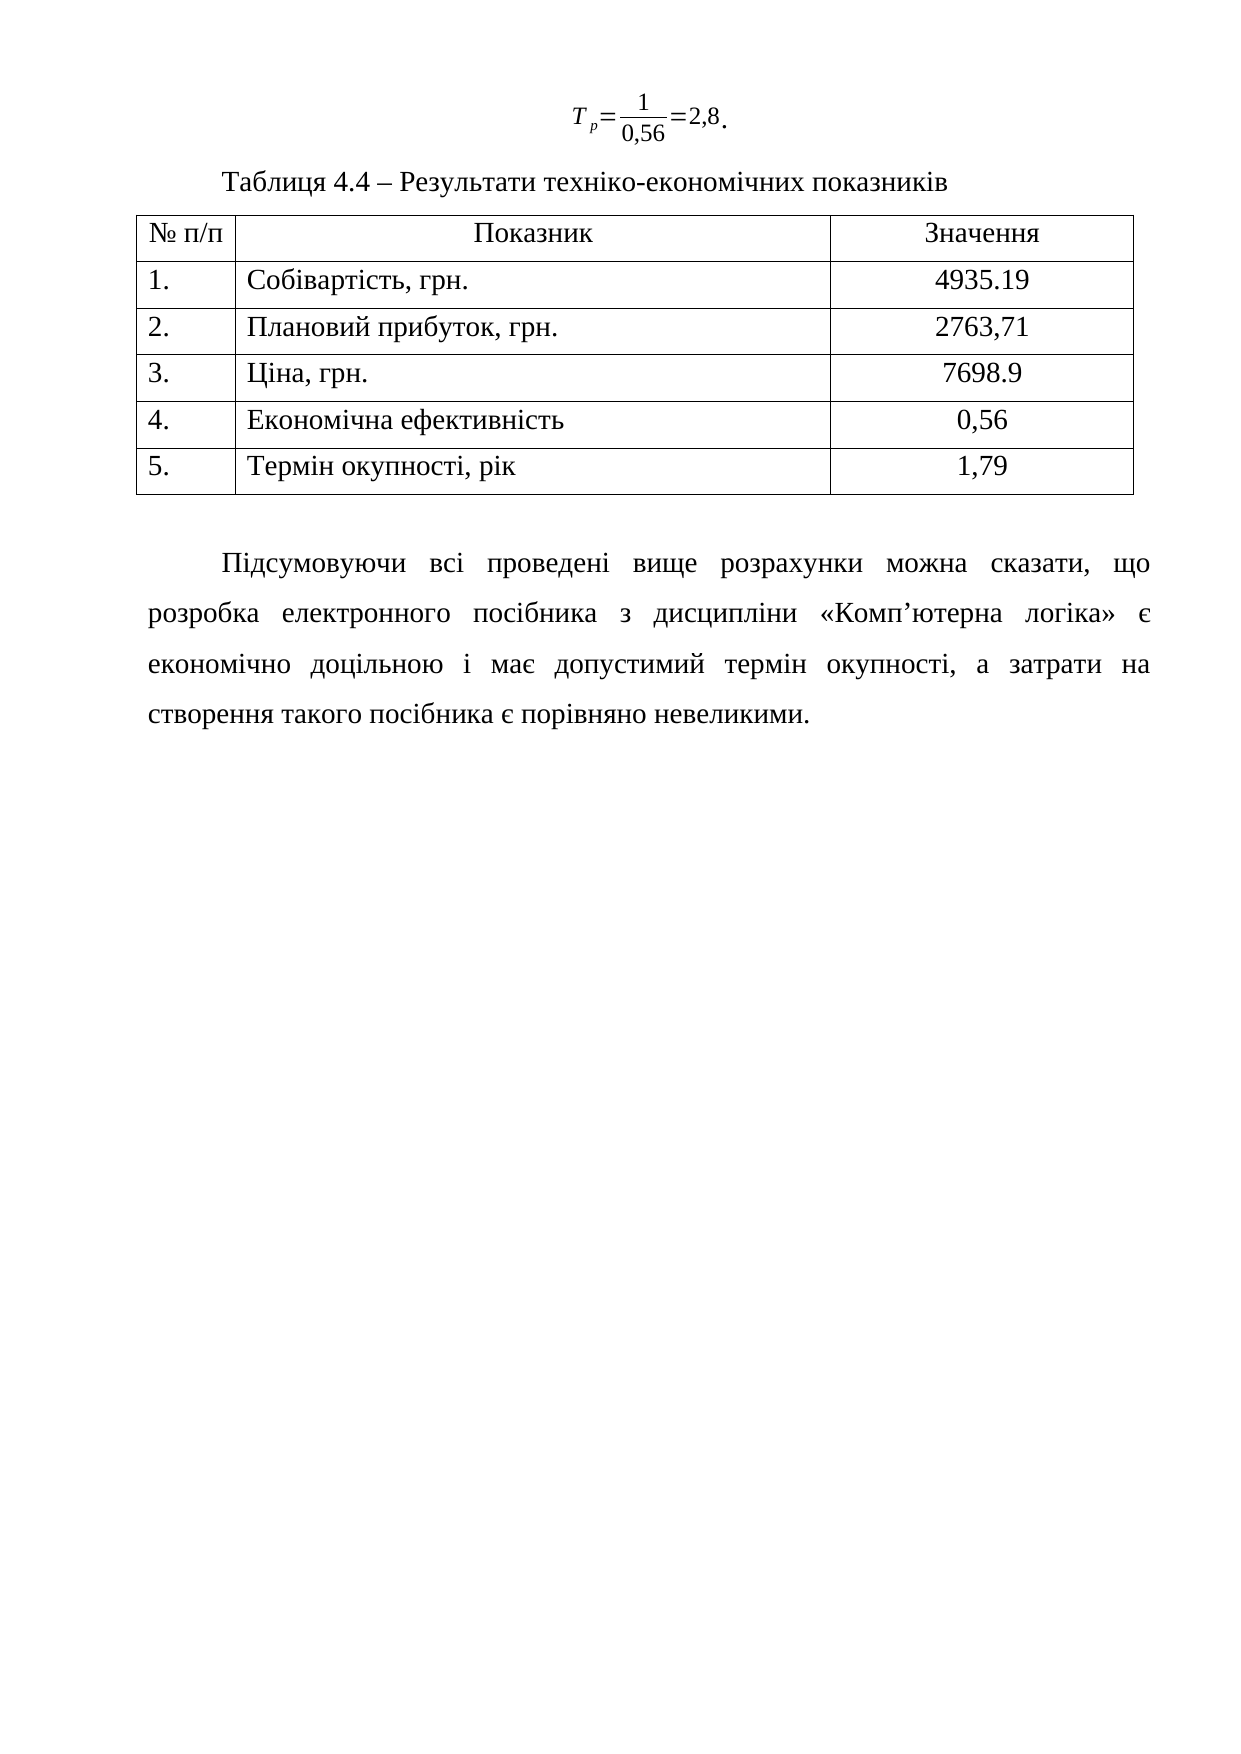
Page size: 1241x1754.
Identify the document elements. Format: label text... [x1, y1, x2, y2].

table_header Показник [236, 216, 830, 261]
table_cell 0,56 [831, 402, 1133, 447]
table_cell Ціна, грн. [236, 355, 830, 401]
table_cell 4935.19 [831, 262, 1133, 308]
table_cell Плановий прибуток, грн. [236, 309, 830, 354]
table_cell 1. [137, 262, 235, 308]
table_header Значення [831, 216, 1133, 261]
table_cell 4. [137, 402, 235, 447]
table_cell 1,79 [831, 449, 1133, 494]
table_cell Термін окупності, рік [236, 449, 830, 494]
text . [148, 88, 1152, 147]
table_cell Собівартість, грн. [236, 262, 830, 308]
table_cell 2. [137, 309, 235, 354]
table_cell 5. [137, 449, 235, 494]
text Таблиця 4.4 – Результати техніко-економічних показників [148, 164, 1152, 198]
table_cell 3. [137, 355, 235, 401]
table_cell 2763,71 [831, 309, 1133, 354]
table_cell Економічна ефективність [236, 402, 830, 447]
table_cell 7698.9 [831, 355, 1133, 401]
table_header № п/п [137, 216, 235, 261]
text Підсумовуючи всі проведені вище розрахунки можна сказати, що розробка електронного посібника з дисципліни «Комп’ютерна логіка» є економічно доцільною і має допустимий термін окупності, а затрати на створення такого посібника є порівняно невеликими. [148, 545, 1152, 730]
